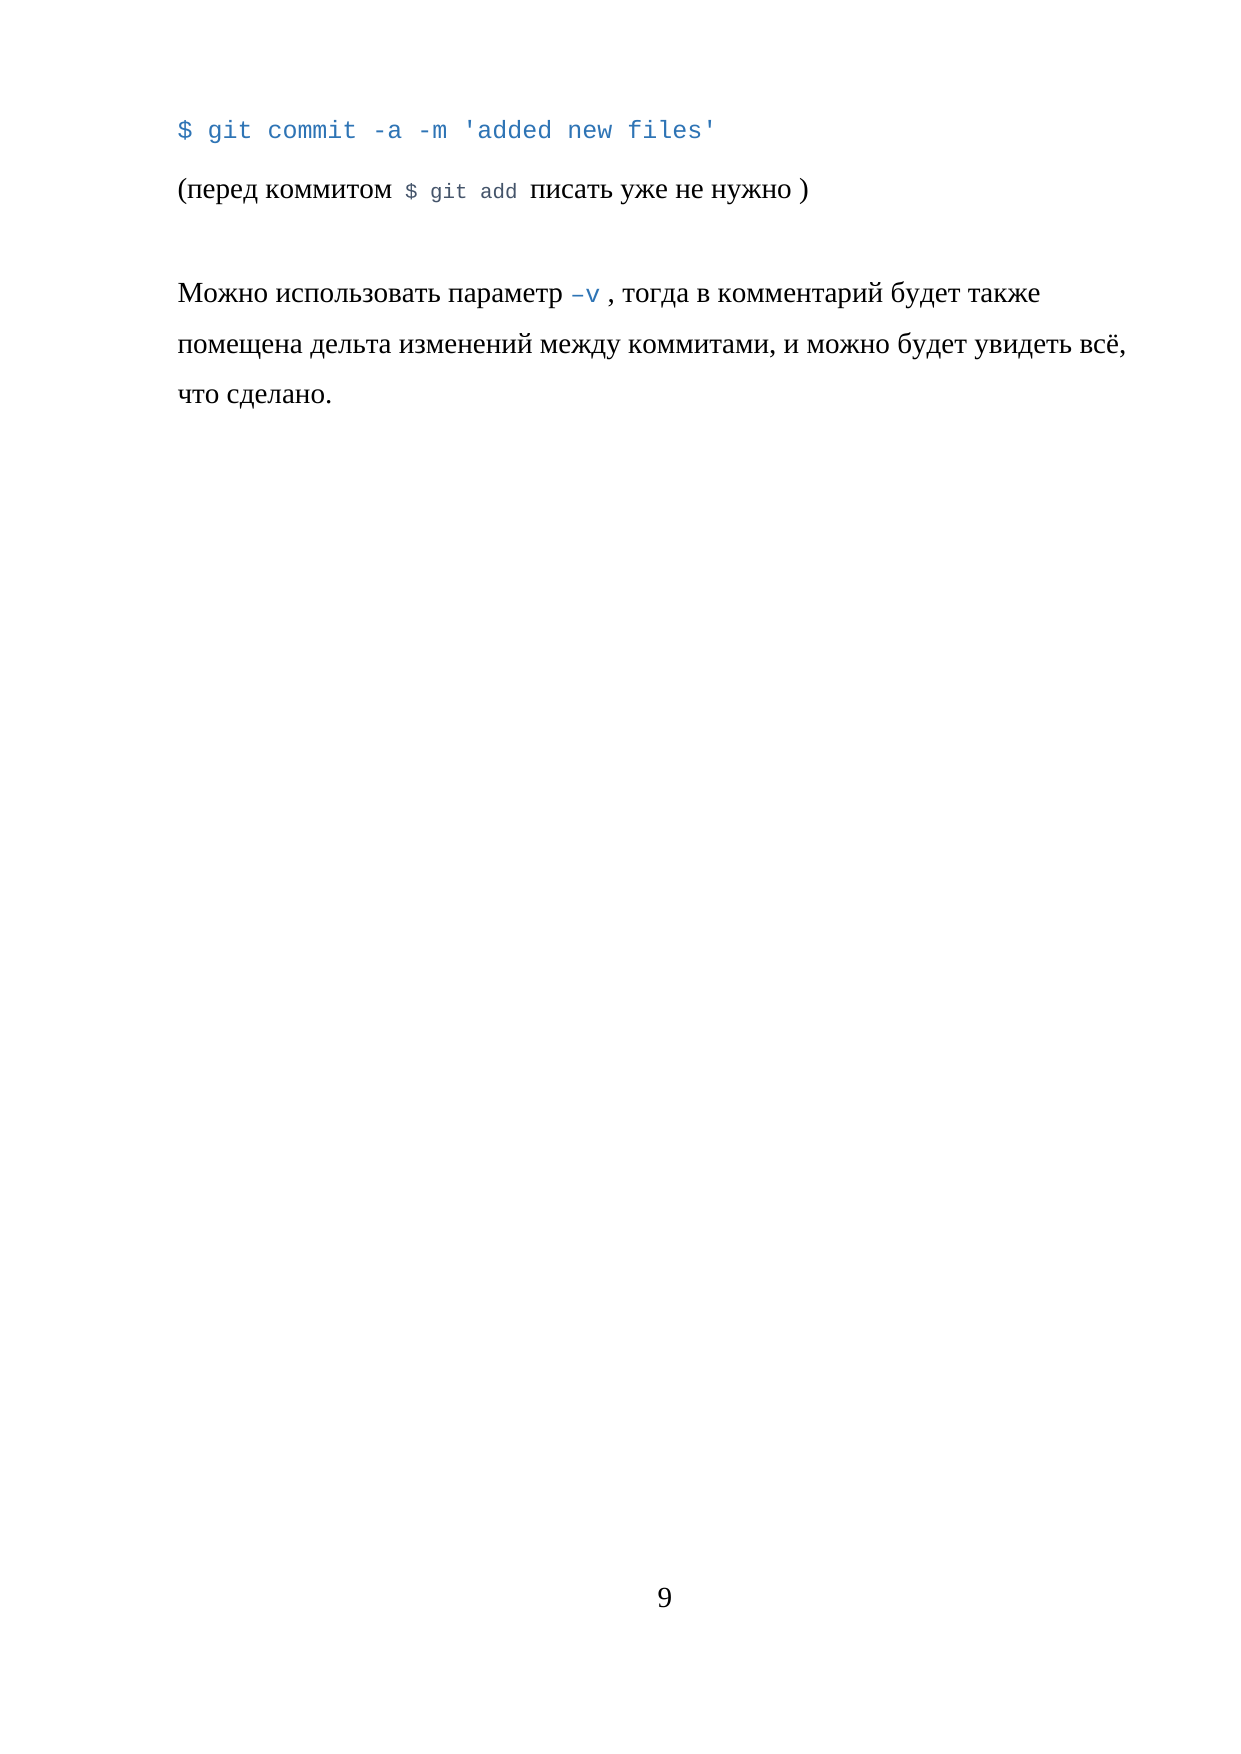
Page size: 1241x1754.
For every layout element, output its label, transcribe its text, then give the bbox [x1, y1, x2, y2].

list $ git commit -a -m 'added new files' [177, 118, 1152, 146]
text Можно использовать параметр –v , тогда в комментарий будет также помещена дельта изменений между коммитами, и можно будет увидеть всё, что сделано. [177, 275, 1152, 410]
text (перед коммитом $ git add писать уже не нужно ) [177, 171, 1152, 205]
